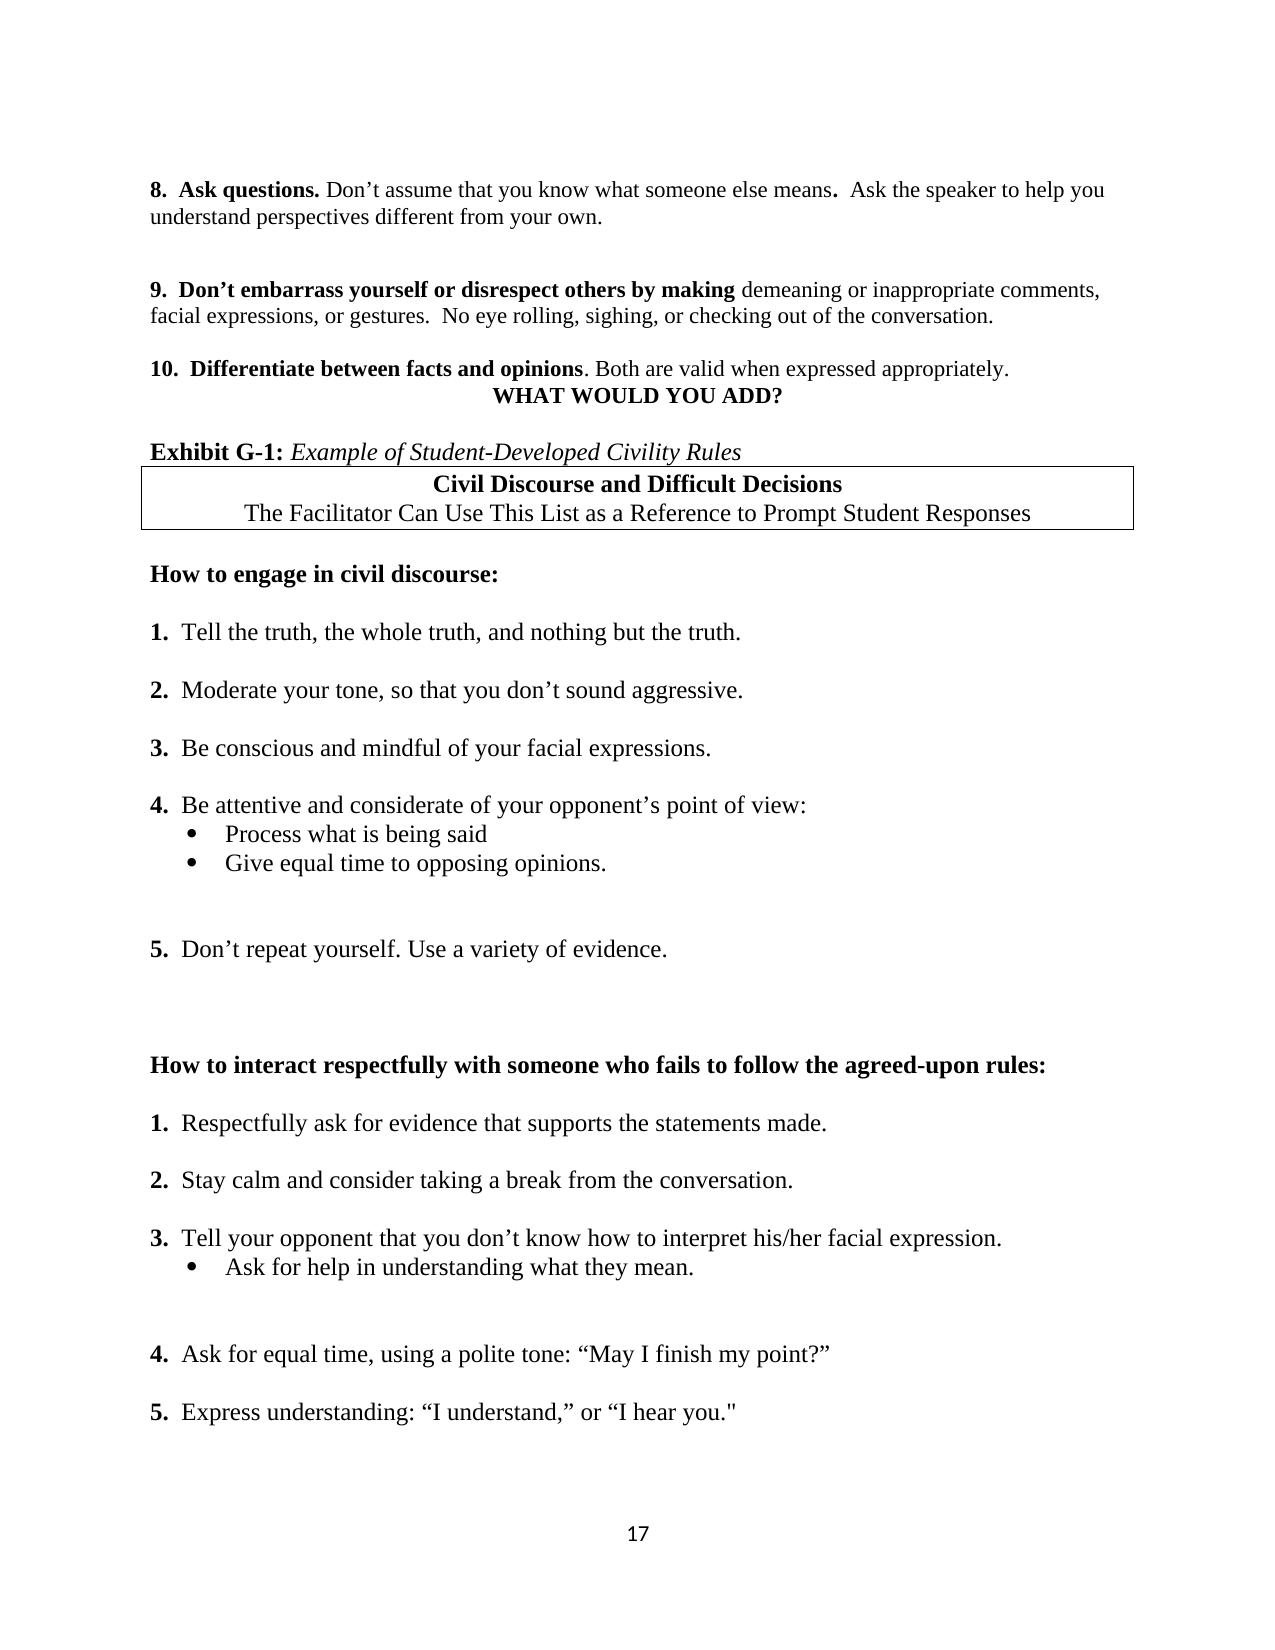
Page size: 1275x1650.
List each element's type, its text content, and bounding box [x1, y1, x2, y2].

text 1. Tell the truth, the whole truth, and nothing but the truth. [150, 617, 1125, 646]
text 1. Respectfully ask for evidence that supports the statements made. [150, 1108, 1125, 1136]
text 3. Be conscious and mindful of your facial expressions. [150, 733, 1125, 761]
text How to interact respectfully with someone who fails to follow the agreed-upon rules: [150, 1050, 1125, 1078]
text 2. Stay calm and consider taking a break from the conversation. [150, 1166, 1125, 1194]
text 2. Moderate your tone, so that you don’t sound aggressive. [150, 675, 1125, 703]
text 5. Don’t repeat yourself. Use a variety of evidence. [150, 934, 1125, 963]
text The Facilitator Can Use This List as a Reference to Prompt Student Responses [142, 495, 1133, 529]
list Ask for help in understanding what they mean. [187, 1252, 1125, 1281]
list Give equal time to opposing opinions. [187, 848, 1125, 877]
text Exhibit G-1: Example of Student-Developed Civility Rules [150, 437, 1125, 466]
text Civil Discourse and Difficult Decisions [142, 467, 1133, 495]
text 5. Express understanding: “I understand,” or “I hear you." [150, 1397, 1125, 1426]
text 10. Differentiate between facts and opinions. Both are valid when expressed appropriately. [150, 355, 1125, 382]
text How to engage in civil discourse: [150, 559, 1125, 588]
text 9. Don’t embarrass yourself or disrespect others by making demeaning or inappropriate comments, facial expressions, or gestures. No eye rolling, sighing, or checking out of the conversation. [150, 276, 1125, 329]
text 8. Ask questions. Don’t assume that you know what someone else means. Ask the speaker to help you understand perspectives different from your own. [150, 176, 1125, 229]
text 3. Tell your opponent that you don’t know how to interpret his/her facial expression. [150, 1223, 1125, 1252]
list Process what is being said [187, 819, 1125, 848]
text 4. Be attentive and considerate of your opponent’s point of view: [150, 791, 1125, 819]
text WHAT WOULD YOU ADD? [150, 382, 1125, 408]
text 4. Ask for equal time, using a polite tone: “May I finish my point?” [150, 1339, 1125, 1368]
